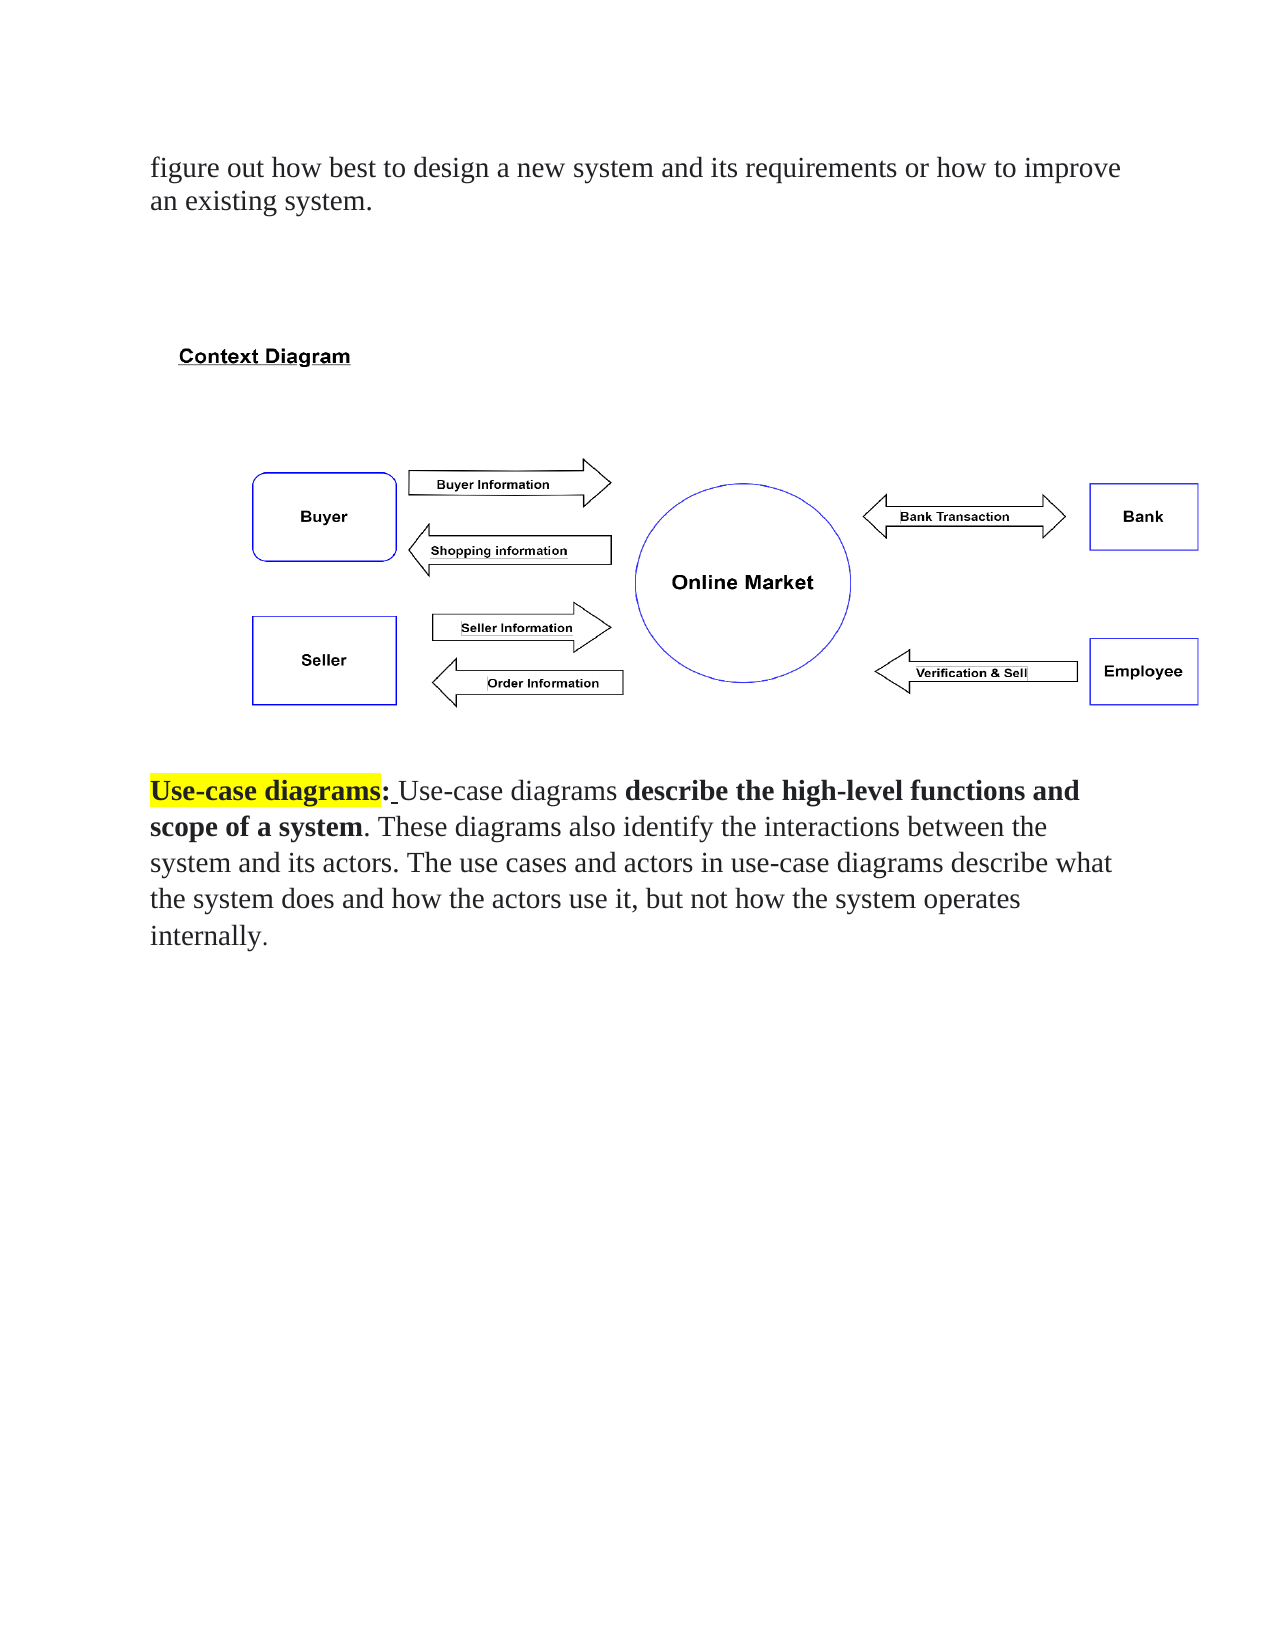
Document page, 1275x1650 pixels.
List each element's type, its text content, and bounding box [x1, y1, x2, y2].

text Use-case diagrams: Use-case diagrams describe the high-level functions and scope of a system. These diagrams also identify the interactions between the system and its actors. The use cases and actors in use-case diagrams describe what the system does and how the actors use it, but not how the system operates internally. [150, 773, 1125, 952]
picture [150, 323, 1210, 718]
